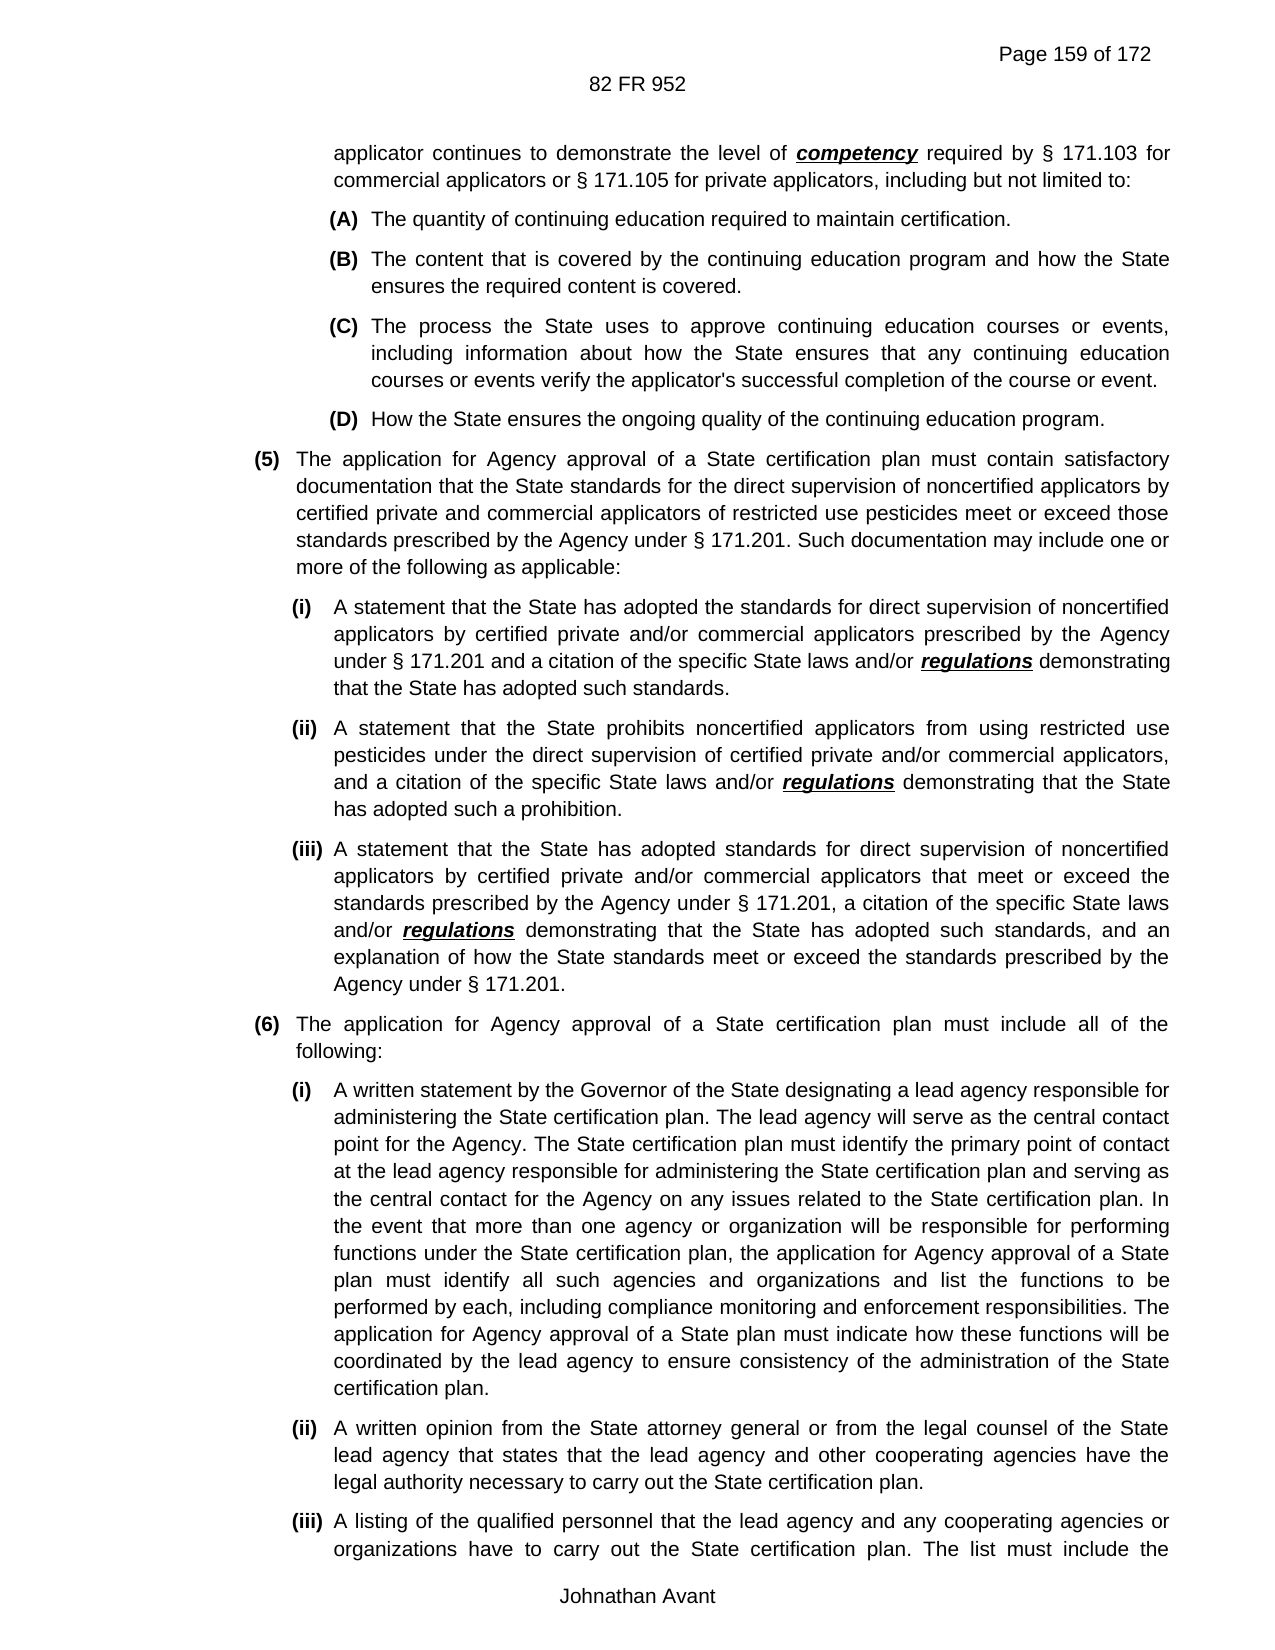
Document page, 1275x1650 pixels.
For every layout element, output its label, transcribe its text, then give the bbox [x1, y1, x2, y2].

list A statement that the State has adopted standards for direct supervision of noncertified applicators by certified private and/or commercial applicators that meet or exceed the standards prescribed by the Agency under § 171.201, a citation of the specific State laws and/or regulations demonstrating that the State has adopted such standards, and an explanation of how the State standards meet or exceed the standards prescribed by the Agency under § 171.201. [292, 833, 1171, 996]
list A written opinion from the State attorney general or from the legal counsel of the State lead agency that states that the lead agency and other cooperating agencies have the legal authority necessary to carry out the State certification plan. [292, 1412, 1171, 1494]
list The application for Agency approval of a State certification plan must contain satisfactory documentation that the State standards for the direct supervision of noncertified applicators by certified private and commercial applicators of restricted use pesticides meet or exceed those standards prescribed by the Agency under § 171.201. Such documentation may include one or more of the following as applicable: [254, 444, 1171, 579]
list The process the State uses to approve continuing education courses or events, including information about how the State ensures that any continuing education courses or events verify the applicator's successful completion of the course or event. [329, 310, 1171, 392]
list How the State ensures the ongoing quality of the continuing education program. [329, 404, 1171, 431]
list The application for Agency approval of a State certification plan must include all of the following: [254, 1008, 1171, 1062]
list A statement that the State prohibits noncertified applicators from using restricted use pesticides under the direct supervision of certified private and/or commercial applicators, and a citation of the specific State laws and/or regulations demonstrating that the State has adopted such a prohibition. [292, 712, 1171, 821]
list The quantity of continuing education required to maintain certification. [329, 204, 1171, 231]
list A written statement by the Governor of the State designating a lead agency responsible for administering the State certification plan. The lead agency will serve as the central contact point for the Agency. The State certification plan must identify the primary point of contact at the lead agency responsible for administering the State certification plan and serving as the central contact for the Agency on any issues related to the State certification plan. In the event that more than one agency or organization will be responsible for performing functions under the State certification plan, the application for Agency approval of a State plan must identify all such agencies and organizations and list the functions to be performed by each, including compliance monitoring and enforcement responsibilities. The application for Agency approval of a State plan must indicate how these functions will be coordinated by the lead agency to ensure consistency of the administration of the State certification plan. [292, 1075, 1171, 1400]
list A statement that the State has adopted the standards for direct supervision of noncertified applicators by certified private and/or commercial applicators prescribed by the Agency under § 171.201 and a citation of the specific State laws and/or regulations demonstrating that the State has adopted such standards. [292, 592, 1171, 700]
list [292, 1506, 1171, 1560]
list The content that is covered by the continuing education program and how the State ensures the required content is covered. [329, 244, 1171, 298]
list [292, 137, 1171, 192]
